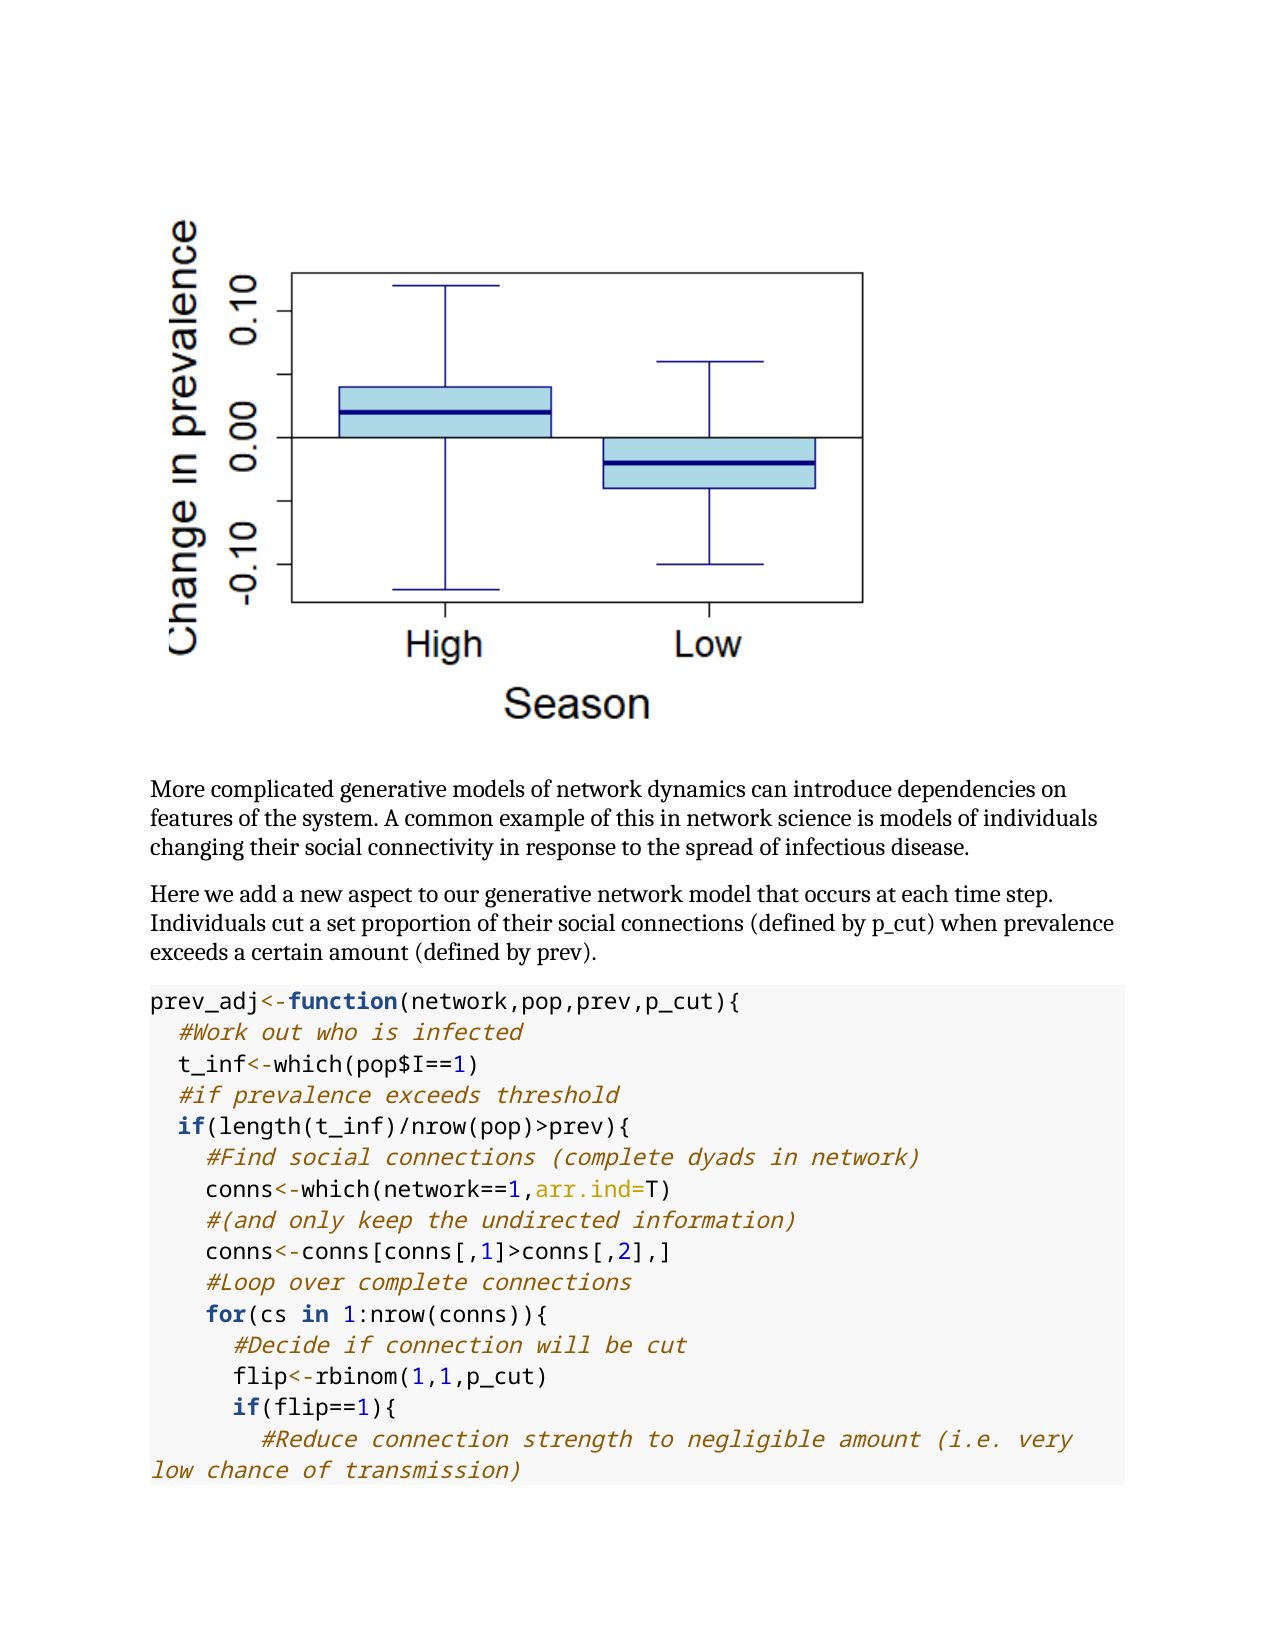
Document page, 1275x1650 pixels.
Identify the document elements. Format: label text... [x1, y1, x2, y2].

picture [168, 150, 927, 757]
text Here we add a new aspect to our generative network model that occurs at each time step. Individuals cut a set proportion of their social connections (defined by p_cut) when prevalence exceeds a certain amount (defined by prev). [150, 880, 1125, 966]
text More complicated generative models of network dynamics can introduce dependencies on features of the system. A common example of this in network science is models of individuals changing their social connectivity in response to the spread of infectious disease. [150, 775, 1125, 861]
